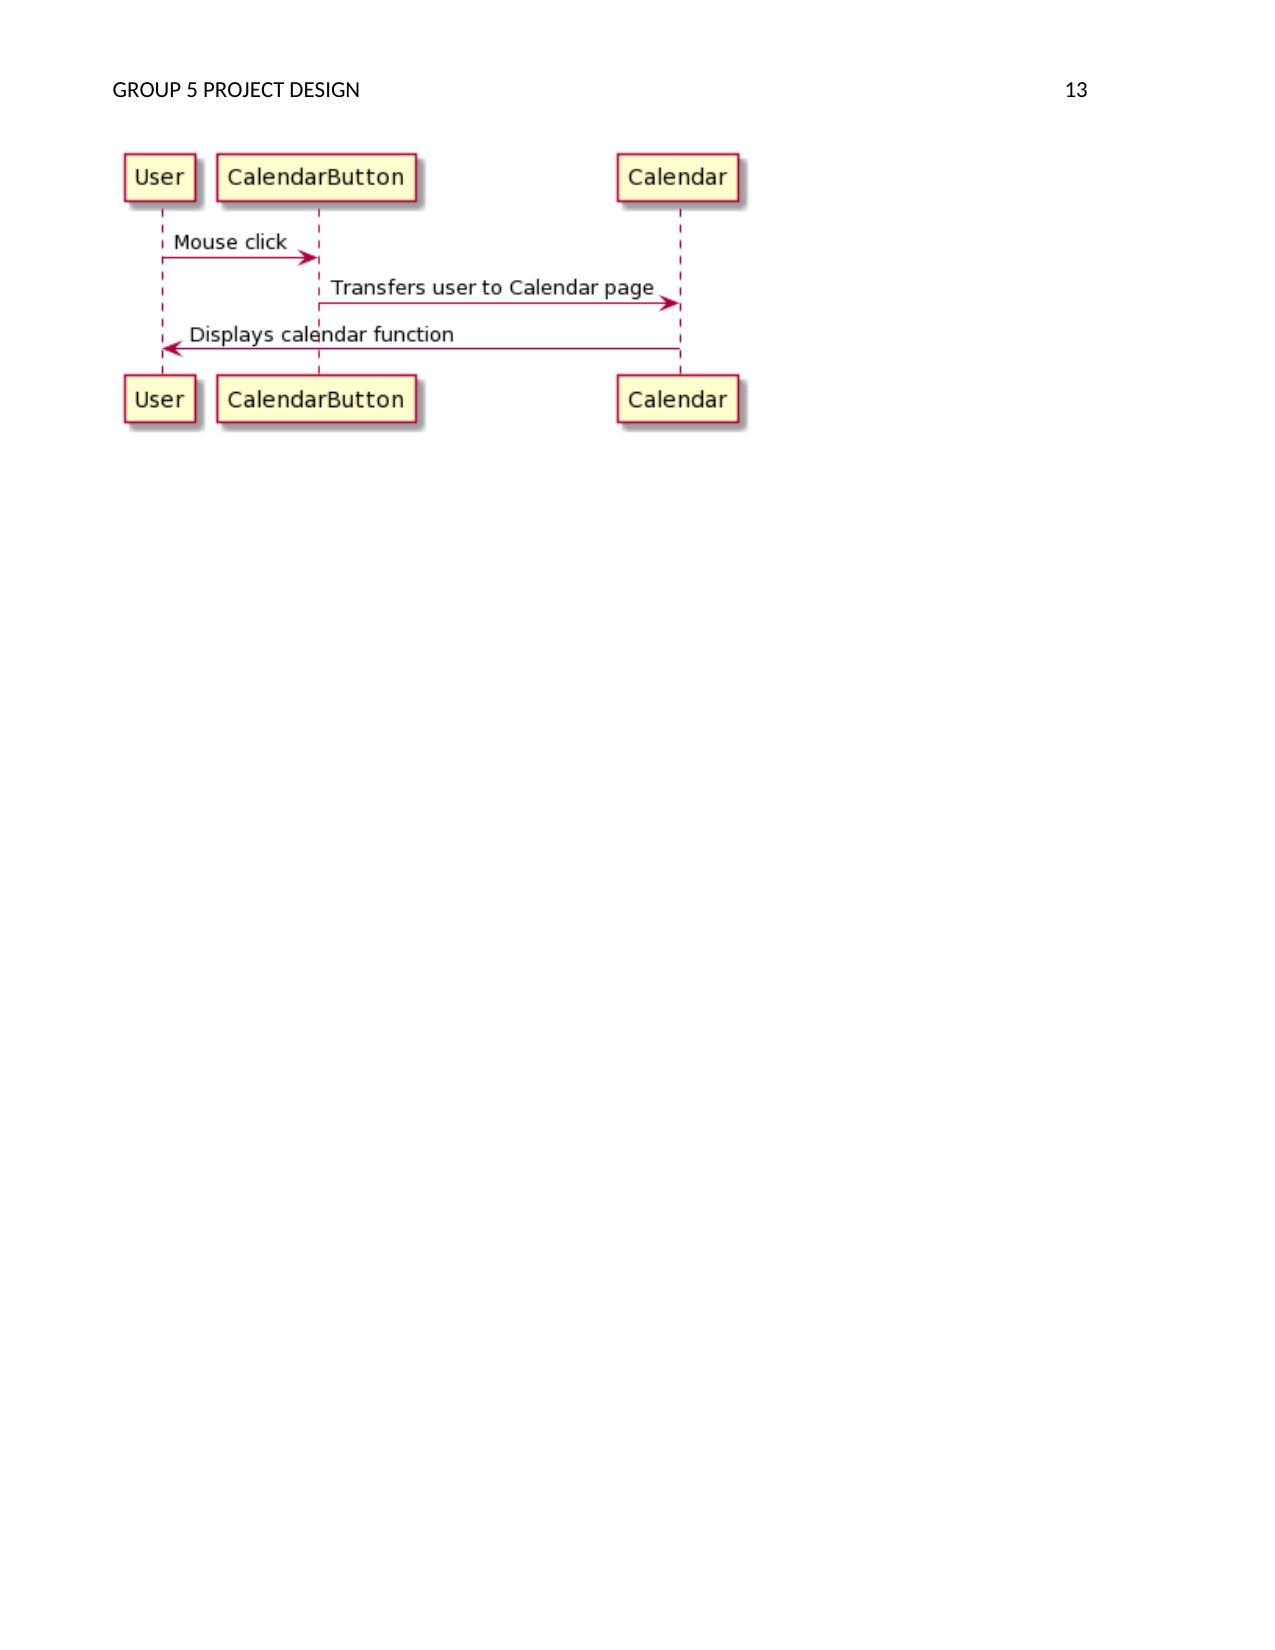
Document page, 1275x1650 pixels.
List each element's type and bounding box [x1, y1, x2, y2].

picture [112, 150, 766, 450]
